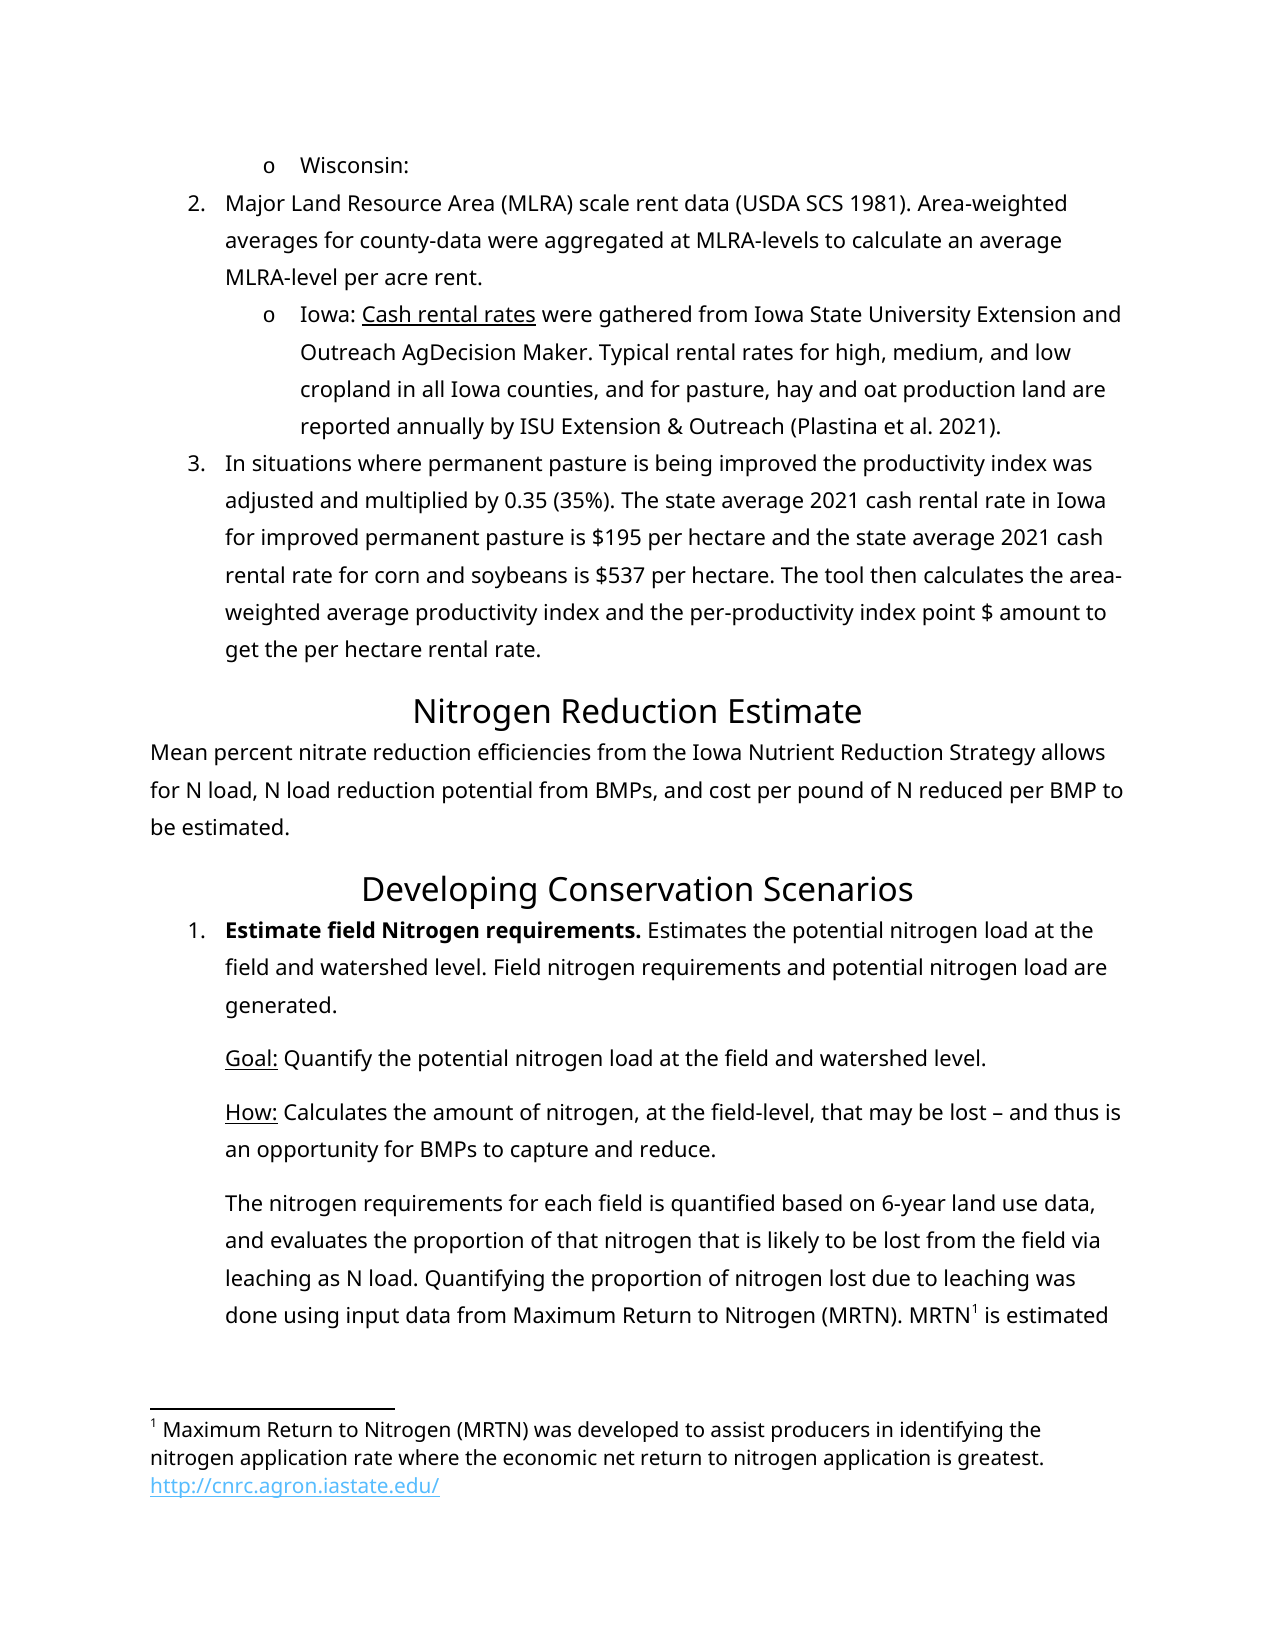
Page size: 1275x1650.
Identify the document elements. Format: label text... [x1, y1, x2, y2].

text How: Calculates the amount of nitrogen, at the field-level, that may be lost – and thus is an opportunity for BMPs to capture and reduce. [225, 1097, 1125, 1164]
subtitle Nitrogen Reduction Estimate [150, 688, 1125, 733]
list Iowa: Cash rental rates were gathered from Iowa State University Extension and Outreach AgDecision Maker. Typical rental rates for high, medium, and low cropland in all Iowa counties, and for pasture, hay and oat production land are reported annually by ISU Extension & Outreach (Plastina et al. 2021). [262, 299, 1125, 441]
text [225, 1188, 1125, 1330]
list In situations where permanent pasture is being improved the productivity index was adjusted and multiplied by 0.35 (35%). The state average 2021 cash rental rate in Iowa for improved permanent pasture is $195 per hectare and the state average 2021 cash rental rate for corn and soybeans is $537 per hectare. The tool then calculates the area-weighted average productivity index and the per-productivity index point $ amount to get the per hectare rental rate. [187, 448, 1125, 664]
text Mean percent nitrate reduction efficiencies from the Iowa Nutrient Reduction Strategy allows for N load, N load reduction potential from BMPs, and cost per pound of N reduced per BMP to be estimated. [150, 737, 1125, 842]
list Estimate field Nitrogen requirements. Estimates the potential nitrogen load at the field and watershed level. Field nitrogen requirements and potential nitrogen load are generated. [187, 915, 1125, 1019]
list Wisconsin: [262, 150, 1125, 180]
text Goal: Quantify the potential nitrogen load at the field and watershed level. [225, 1043, 1125, 1073]
list Major Land Resource Area (MLRA) scale rent data (USDA SCS 1981). Area-weighted averages for county-data were aggregated at MLRA-levels to calculate an average MLRA-level per acre rent. [187, 187, 1125, 292]
subtitle Developing Conservation Scenarios [150, 866, 1125, 911]
